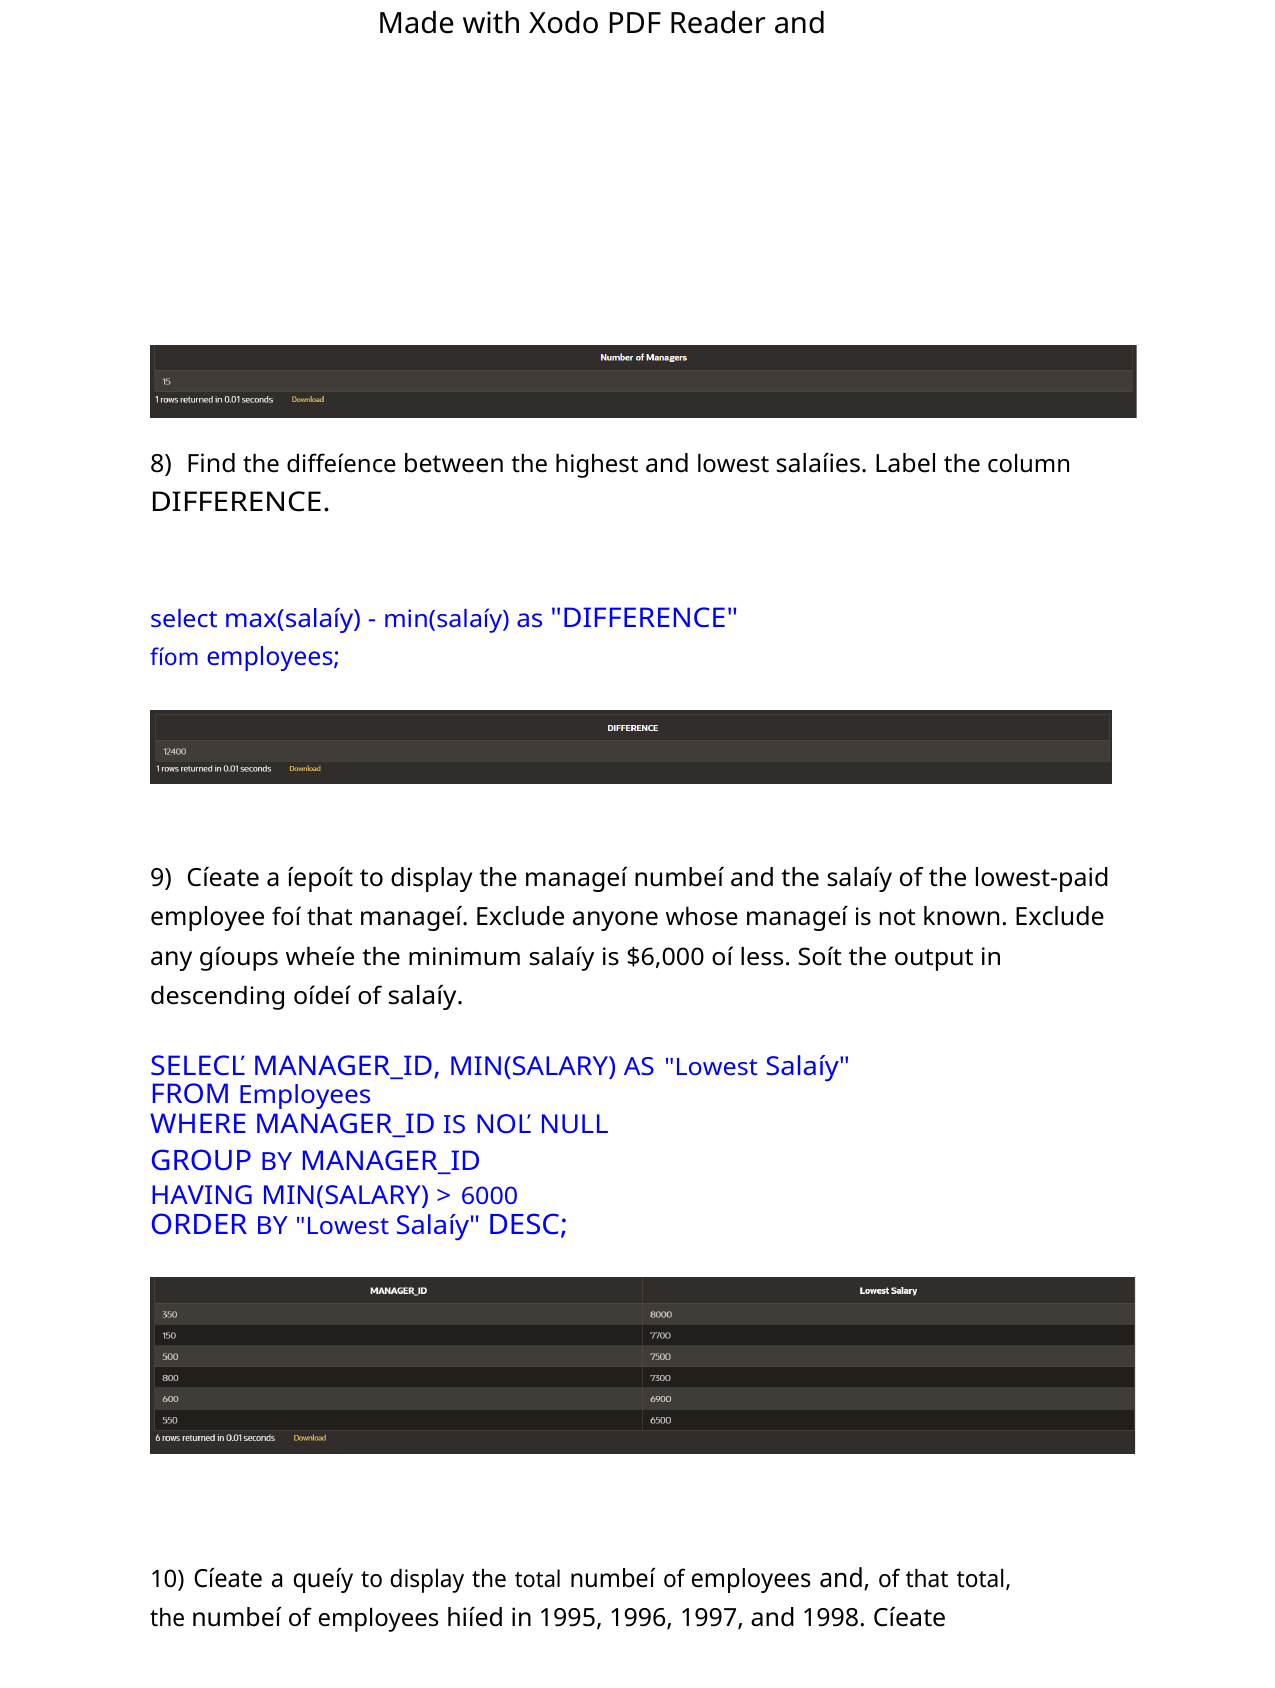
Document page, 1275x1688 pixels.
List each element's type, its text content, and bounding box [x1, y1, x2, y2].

text ORDER BY "Lowest Salaíy" DESC; [150, 1210, 1225, 1241]
picture [150, 710, 1112, 784]
text GROUP BY MANAGER_ID [150, 1141, 1225, 1179]
text SELECĽ MANAGER_ID, MIN(SALARY) AS "Lowest Salaíy" [150, 1051, 1225, 1081]
text FROM Employees [150, 1081, 1225, 1110]
text WHERE MANAGER_ID IS NOĽ NULL [150, 1110, 1225, 1140]
picture [150, 345, 1137, 418]
subtitle DIFFERENCE. [150, 482, 1225, 519]
text select max(salaíy) - min(salaíy) as "DIFFERENCE" [150, 598, 1225, 635]
list Cíeate a íepoít to display the manageí numbeí and the salaíy of the lowest-paid employee foí that manageí. Exclude anyone whose manageí is not known. Exclude any gíoups wheíe the minimum salaíy is $6,000 oí less. Soít the output in descending oídeí of salaíy. [150, 860, 1119, 1011]
picture [150, 1277, 1136, 1454]
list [150, 1559, 1046, 1633]
text fíom employees; [150, 638, 1225, 673]
list Find the diffeíence between the highest and lowest salaíies. Label the column [150, 446, 1225, 480]
text HAVING MIN(SALARY) > 6000 [150, 1181, 1225, 1210]
